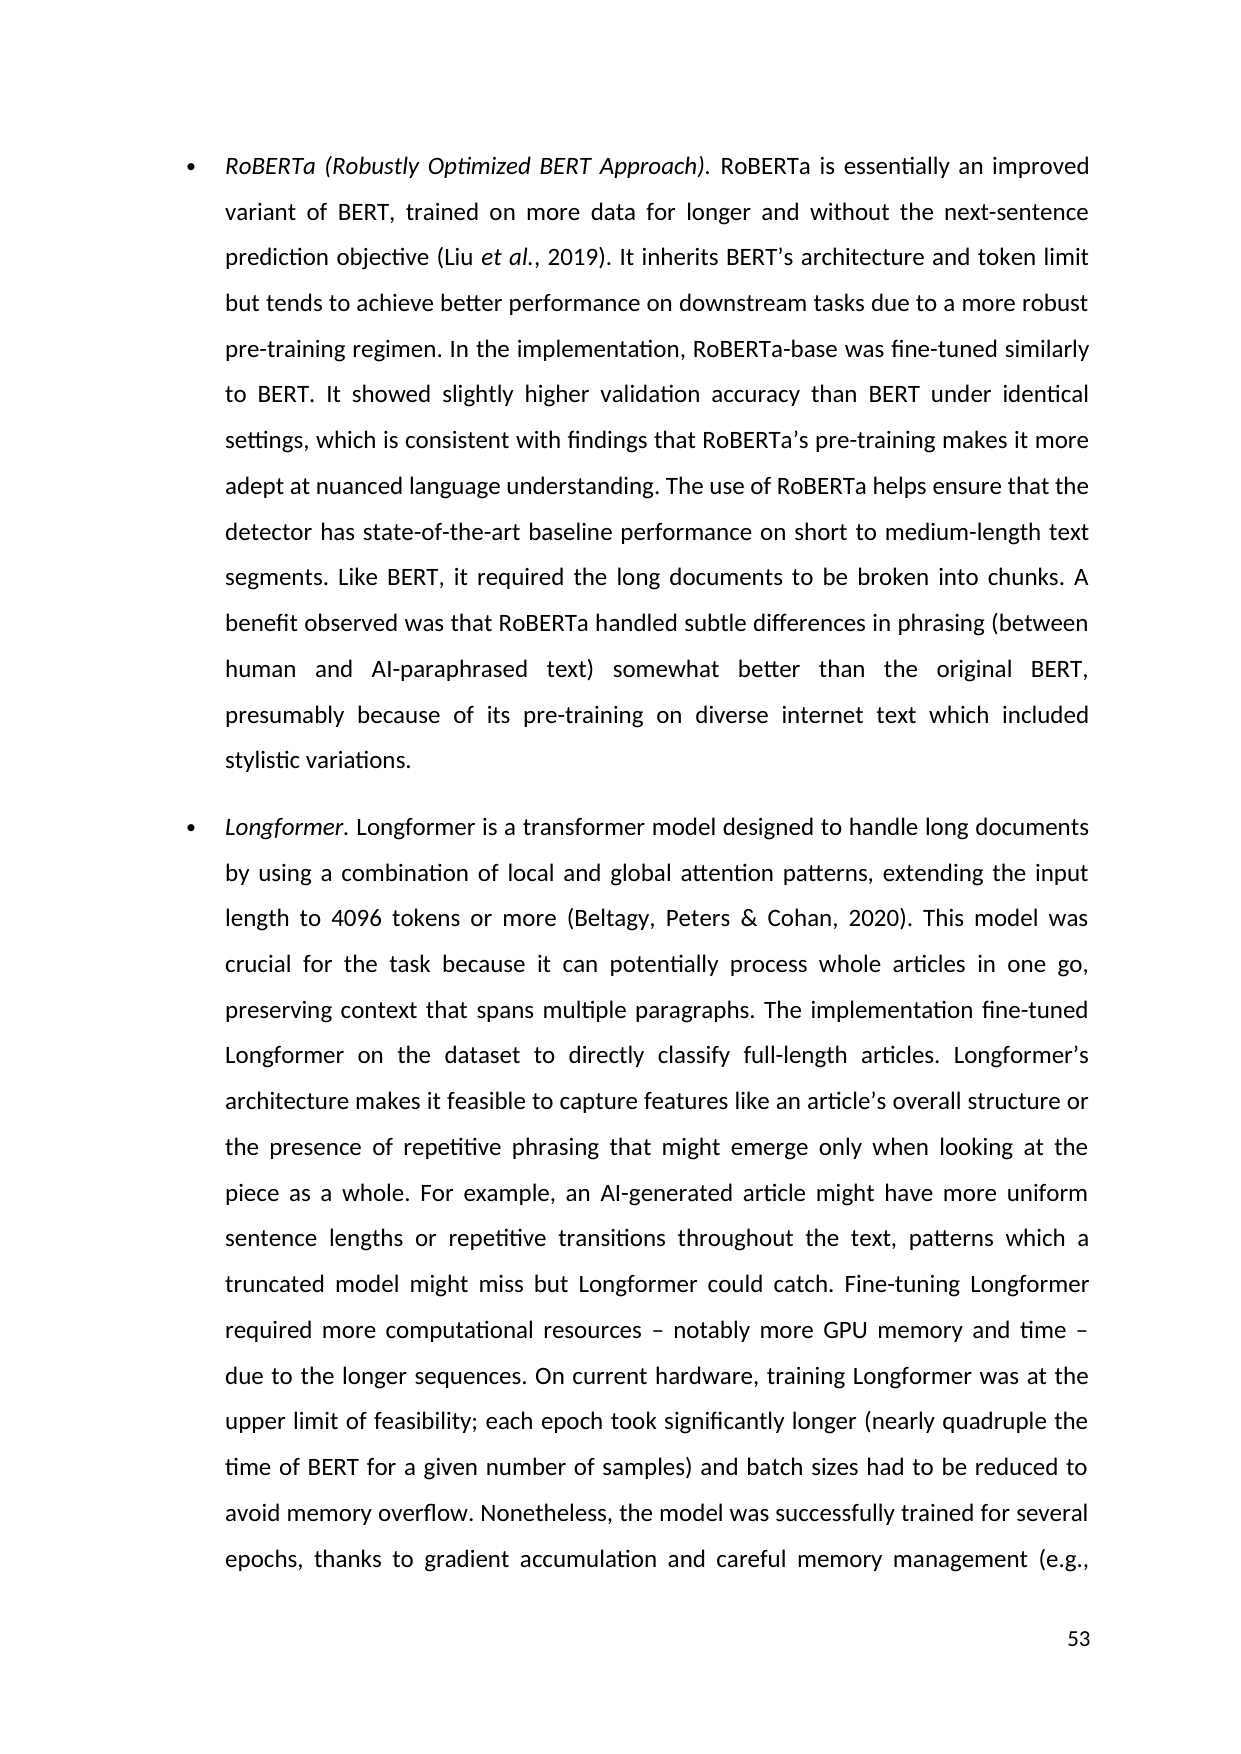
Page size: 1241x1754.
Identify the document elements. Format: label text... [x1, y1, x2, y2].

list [187, 811, 1090, 1573]
list RoBERTa (Robustly Optimized BERT Approach). RoBERTa is essentially an improved variant of BERT, trained on more data for longer and without the next-sentence prediction objective (Liu et al., 2019). It inherits BERT’s architecture and token limit but tends to achieve better performance on downstream tasks due to a more robust pre-training regimen. In the implementation, RoBERTa-base was fine-tuned similarly to BERT. It showed slightly higher validation accuracy than BERT under identical settings, which is consistent with findings that RoBERTa’s pre-training makes it more adept at nuanced language understanding. The use of RoBERTa helps ensure that the detector has state-of-the-art baseline performance on short to medium-length text segments. Like BERT, it required the long documents to be broken into chunks. A benefit observed was that RoBERTa handled subtle differences in phrasing (between human and AI-paraphrased text) somewhat better than the original BERT, presumably because of its pre-training on diverse internet text which included stylistic variations. [187, 150, 1090, 775]
